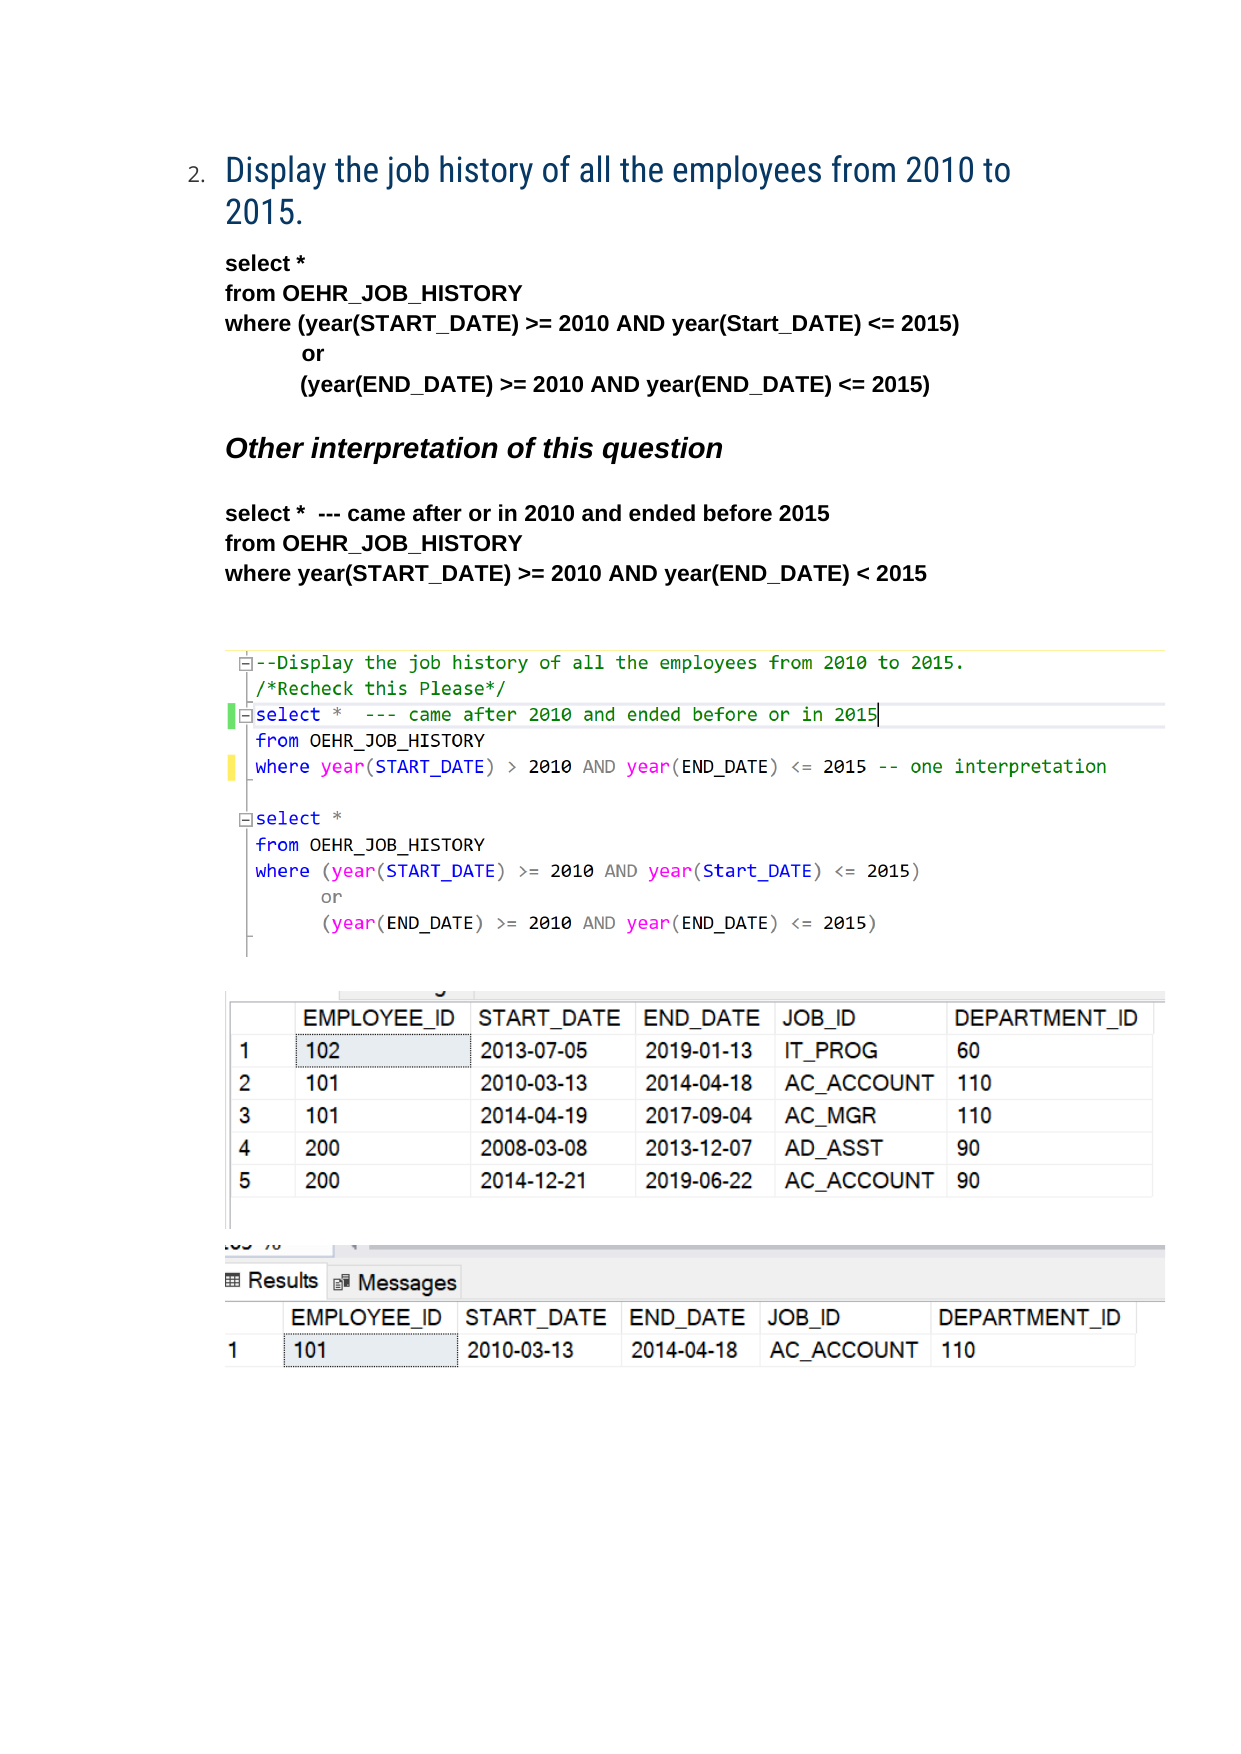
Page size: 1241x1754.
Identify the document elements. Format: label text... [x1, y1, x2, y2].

text from OEHR_JOB_HISTORY [225, 280, 1090, 306]
text select * --- came after or in 2010 and ended before 2015 [225, 500, 1090, 526]
picture [225, 1245, 1166, 1408]
text where (year(START_DATE) >= 2010 AND year(Start_DATE) <= 2015) [225, 310, 1090, 337]
picture [225, 991, 1166, 1229]
text or [225, 340, 1090, 367]
text from OEHR_JOB_HISTORY [225, 530, 1090, 556]
text select * [225, 250, 1090, 276]
subtitle Display the job history of all the employees from 2010 to 2015. [187, 150, 1090, 233]
text (year(END_DATE) >= 2010 AND year(END_DATE) <= 2015) [225, 371, 1090, 397]
text Other interpretation of this question [225, 431, 1090, 464]
picture [225, 650, 1166, 957]
text where year(START_DATE) >= 2010 AND year(END_DATE) < 2015 [225, 560, 1090, 587]
